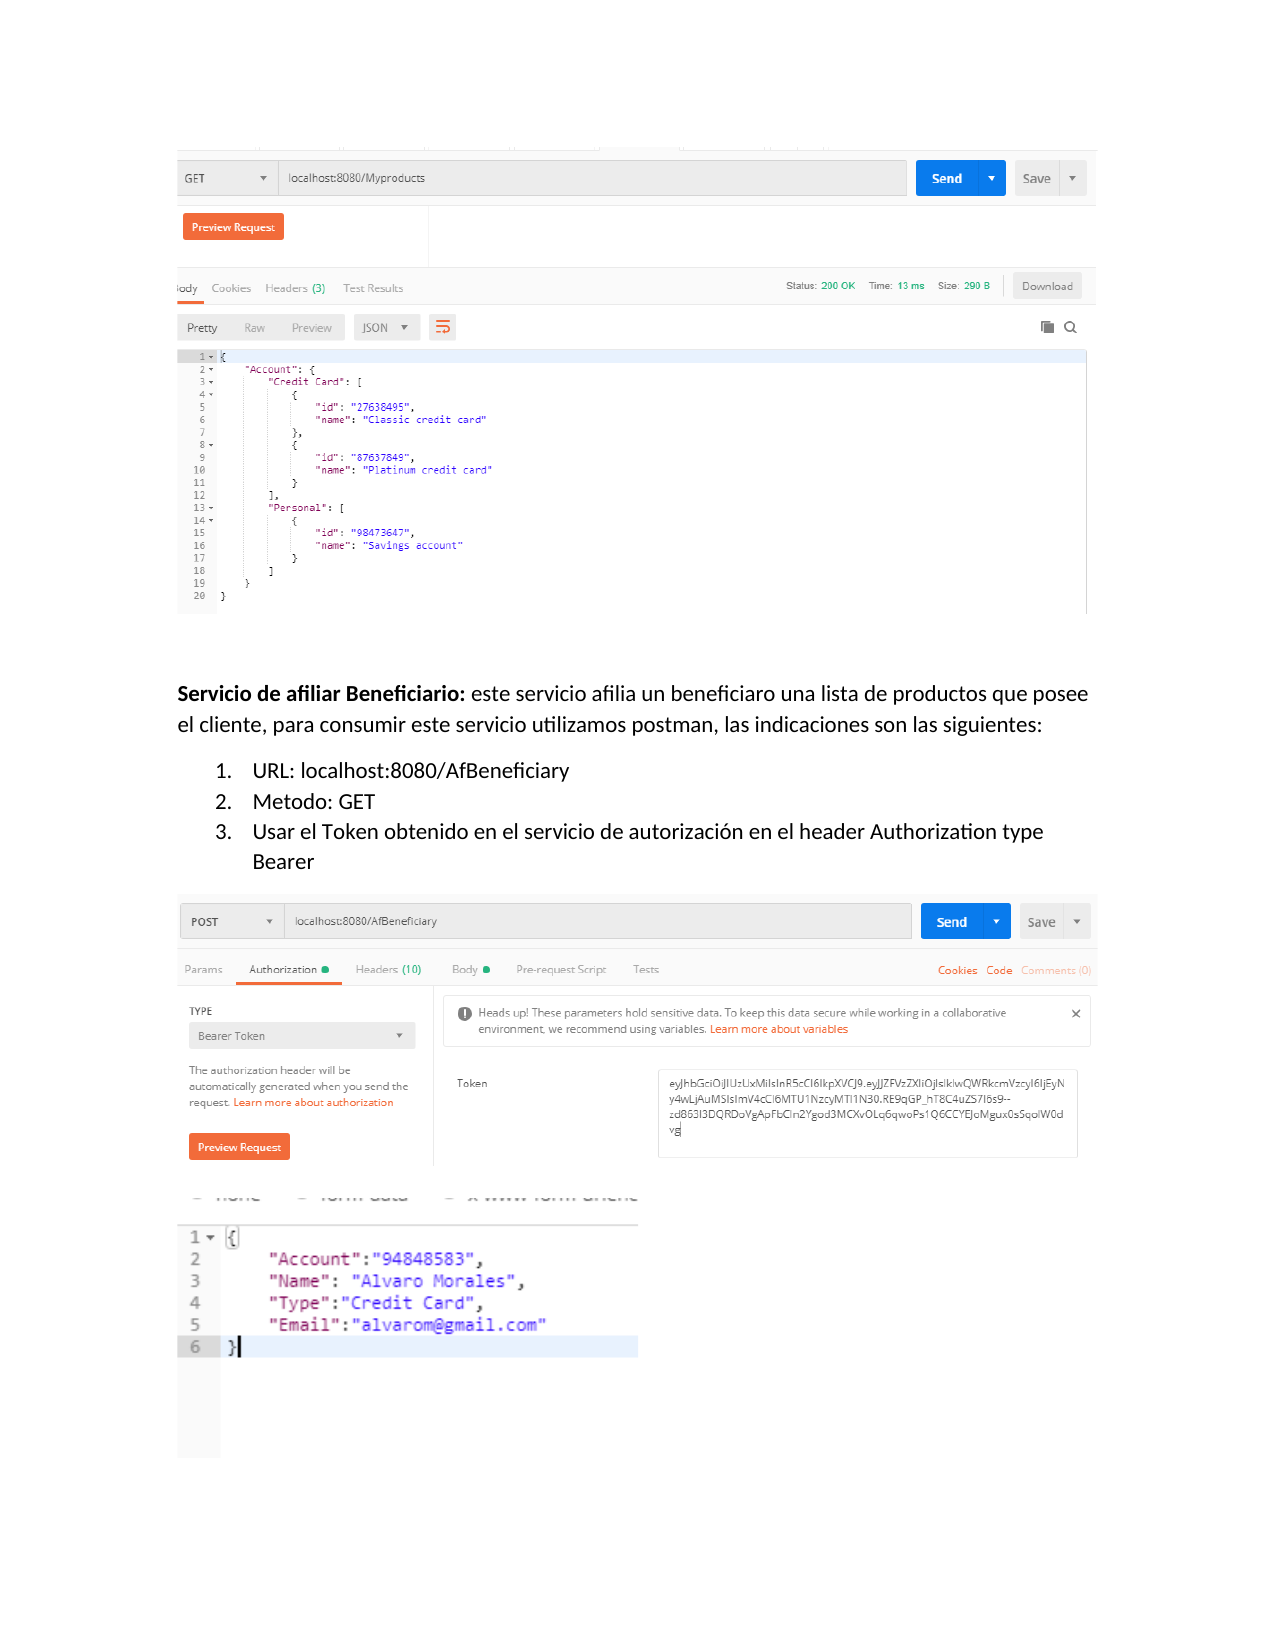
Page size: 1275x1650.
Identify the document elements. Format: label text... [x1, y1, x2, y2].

picture [177, 1198, 639, 1458]
list Usar el Token obtenido en el servicio de autorización en el header Authorization type Bearer [215, 817, 1098, 875]
picture [177, 147, 1098, 614]
picture [177, 894, 1098, 1166]
text Servicio de afiliar Beneficiario: este servicio afilia un beneficiaro una lista de productos que posee el cliente, para consumir este servicio utilizamos postman, las indicaciones son las siguientes: [177, 679, 1098, 738]
list Metodo: GET [215, 787, 1098, 815]
list URL: localhost:8080/AfBeneficiary [215, 757, 1098, 784]
